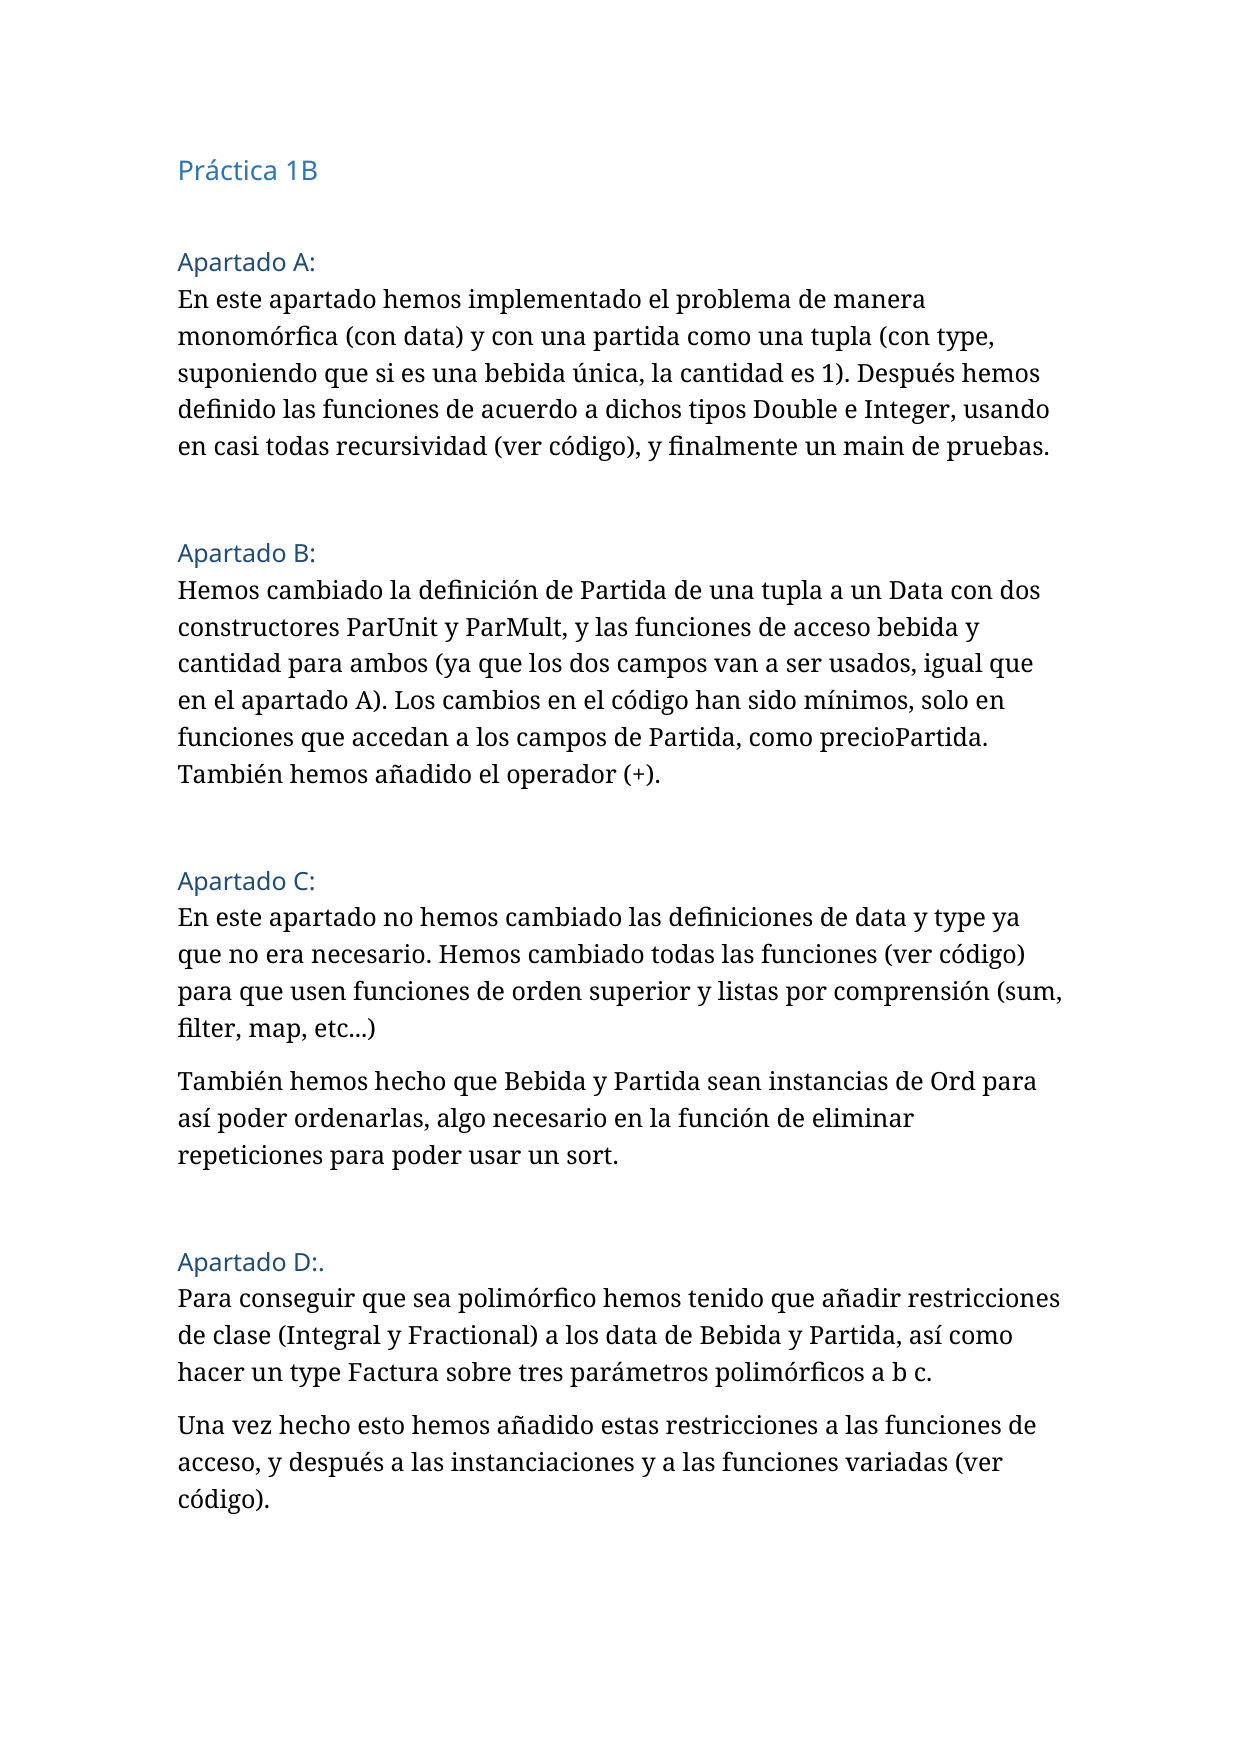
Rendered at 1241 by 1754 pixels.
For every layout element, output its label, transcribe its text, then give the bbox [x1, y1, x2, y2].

subtitle Apartado A: [177, 245, 1063, 279]
subtitle Apartado C: [177, 863, 1063, 897]
text En este apartado no hemos cambiado las definiciones de data y type ya que no era necesario. Hemos cambiado todas las funciones (ver código) para que usen funciones de orden superior y listas por comprensión (sum, filter, map, etc...) [177, 900, 1063, 1044]
text También hemos hecho que Bebida y Partida sean instancias de Ord para así poder ordenarlas, algo necesario en la función de eliminar repeticiones para poder usar un sort. [177, 1064, 1063, 1171]
text En este apartado hemos implementado el problema de manera monomórfica (con data) y con una partida como una tupla (con type, suponiendo que si es una bebida única, la cantidad es 1). Después hemos definido las funciones de acuerdo a dichos tipos Double e Integer, usando en casi todas recursividad (ver código), y finalmente un main de pruebas. [177, 282, 1063, 463]
subtitle Práctica 1B [177, 152, 1063, 189]
subtitle Apartado B: [177, 536, 1063, 570]
subtitle Apartado D:. [177, 1244, 1063, 1278]
text Hemos cambiado la definición de Partida de una tupla a un Data con dos constructores ParUnit y ParMult, y las funciones de acceso bebida y cantidad para ambos (ya que los dos campos van a ser usados, igual que en el apartado A). Los cambios en el código han sido mínimos, solo en funciones que accedan a los campos de Partida, como precioPartida. También hemos añadido el operador (+). [177, 572, 1063, 790]
text Para conseguir que sea polimórfico hemos tenido que añadir restricciones de clase (Integral y Fractional) a los data de Bebida y Partida, así como hacer un type Factura sobre tres parámetros polimórficos a b c. [177, 1281, 1063, 1388]
text Una vez hecho esto hemos añadido estas restricciones a las funciones de acceso, y después a las instanciaciones y a las funciones variadas (ver código). [177, 1408, 1063, 1516]
